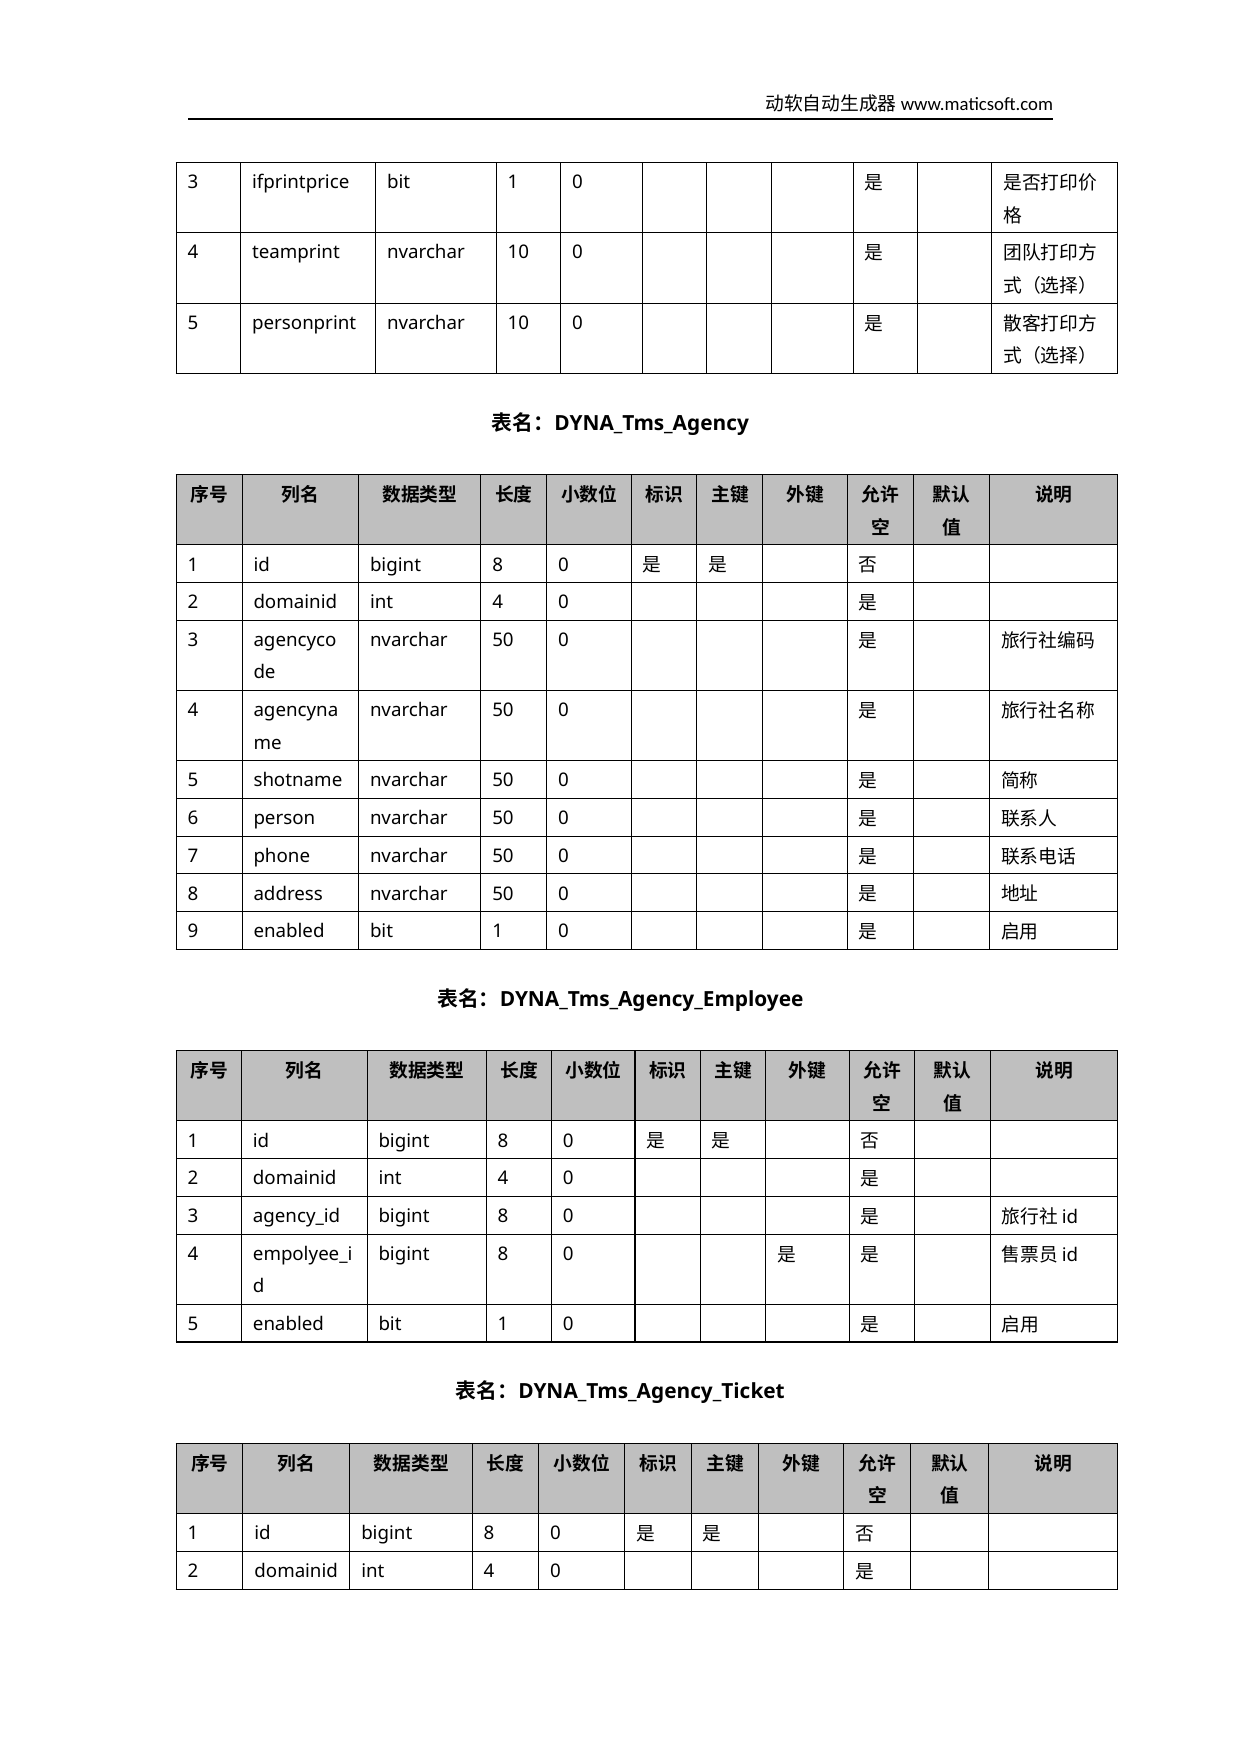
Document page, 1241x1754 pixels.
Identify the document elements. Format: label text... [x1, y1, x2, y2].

table_cell [766, 1197, 849, 1233]
table_cell [918, 163, 991, 232]
table_cell nvarchar [359, 874, 480, 911]
table_cell 是否打印价格 [992, 163, 1117, 232]
table_cell 2 [177, 1552, 242, 1588]
table_cell 9 [177, 912, 242, 949]
table_cell [759, 1514, 843, 1551]
table_cell int [368, 1159, 486, 1196]
table_cell nvarchar [359, 621, 480, 690]
table_cell bigint [368, 1197, 486, 1233]
table_cell [697, 874, 762, 911]
table_cell [763, 545, 847, 582]
table_cell [632, 583, 696, 620]
table_cell 0 [552, 1235, 634, 1304]
table_cell 0 [552, 1305, 634, 1341]
table_cell 4 [177, 691, 242, 760]
table_cell 是 [848, 691, 913, 760]
table_cell [763, 621, 847, 690]
table_cell address [243, 874, 358, 911]
table_cell 0 [539, 1514, 624, 1551]
table_cell [763, 874, 847, 911]
table_cell 是 [848, 874, 913, 911]
table_cell int [350, 1552, 472, 1588]
table_cell [697, 912, 762, 949]
table_header 小数位 [552, 1051, 634, 1120]
table_cell 0 [561, 233, 642, 302]
table_cell agencycode [243, 621, 358, 690]
table_header 外键 [763, 475, 847, 544]
table_header 标识 [625, 1444, 691, 1513]
table_cell [697, 799, 762, 836]
table_cell [914, 691, 989, 760]
table_cell 0 [547, 545, 631, 582]
table_cell 1 [177, 1514, 242, 1551]
text 表名：DYNA_Tms_Agency_Ticket [187, 1374, 1053, 1406]
table_cell 50 [481, 874, 546, 911]
table_header 主键 [701, 1051, 765, 1120]
table_cell 简称 [990, 761, 1117, 798]
table_cell 1 [177, 545, 242, 582]
table_cell 0 [547, 761, 631, 798]
table_header 标识 [632, 475, 696, 544]
table_cell [772, 163, 853, 232]
table_cell [643, 233, 706, 302]
table_cell teamprint [241, 233, 375, 302]
table_cell nvarchar [359, 761, 480, 798]
table_cell 团队打印方式（选择） [992, 233, 1117, 302]
table_cell 是 [632, 545, 696, 582]
table_cell [918, 233, 991, 302]
table_header 外键 [759, 1444, 843, 1513]
table_cell 2 [177, 583, 242, 620]
table_cell [697, 583, 762, 620]
table_header 序号 [177, 1051, 241, 1120]
table_cell 地址 [990, 874, 1117, 911]
table_cell [914, 874, 989, 911]
table_cell nvarchar [359, 691, 480, 760]
table_cell [701, 1159, 765, 1196]
table_cell phone [243, 837, 358, 873]
table_cell 3 [177, 163, 240, 232]
table_cell [990, 545, 1117, 582]
table_cell 是 [848, 837, 913, 873]
table_header 长度 [487, 1051, 551, 1120]
table_cell id [243, 1514, 349, 1551]
table_header 主键 [697, 475, 762, 544]
table_cell int [359, 583, 480, 620]
table_cell [632, 799, 696, 836]
table_cell empolyee_id [242, 1235, 367, 1304]
table_cell 0 [552, 1197, 634, 1233]
table_header 允许空 [850, 1051, 914, 1120]
table_cell 6 [177, 799, 242, 836]
table_cell id [242, 1121, 367, 1158]
table_header 默认值 [911, 1444, 988, 1513]
table_cell nvarchar [376, 233, 496, 302]
table_cell 5 [177, 1305, 241, 1341]
table_cell 10 [497, 304, 560, 373]
table_cell 7 [177, 837, 242, 873]
table_cell [636, 1235, 700, 1304]
table_cell [707, 233, 771, 302]
table_cell [763, 912, 847, 949]
table_cell [697, 761, 762, 798]
table_cell 是 [850, 1235, 914, 1304]
table_header 小数位 [547, 475, 631, 544]
table_cell 旅行社名称 [990, 691, 1117, 760]
table_cell [697, 691, 762, 760]
table_cell [766, 1159, 849, 1196]
table_cell bit [359, 912, 480, 949]
text 表名：DYNA_Tms_Agency_Employee [187, 981, 1053, 1013]
table_cell [643, 304, 706, 373]
table_header 长度 [473, 1444, 538, 1513]
table_cell 1 [487, 1305, 551, 1341]
table_cell 0 [552, 1121, 634, 1158]
text 表名：DYNA_Tms_Agency [187, 405, 1053, 437]
table_cell [697, 621, 762, 690]
table_cell 是 [636, 1121, 700, 1158]
table_cell [697, 837, 762, 873]
table_cell [701, 1305, 765, 1341]
table_cell 8 [487, 1235, 551, 1304]
table_cell 2 [177, 1159, 241, 1196]
table_header 默认值 [914, 475, 989, 544]
table_cell [772, 304, 853, 373]
table_cell [632, 621, 696, 690]
table_cell bigint [368, 1235, 486, 1304]
table_cell [632, 912, 696, 949]
table_cell 联系电话 [990, 837, 1117, 873]
table_cell enabled [243, 912, 358, 949]
table_cell 散客打印方式（选择） [992, 304, 1117, 373]
table_cell 是 [625, 1514, 691, 1551]
table_cell 8 [487, 1197, 551, 1233]
table_cell 是 [697, 545, 762, 582]
table_cell 0 [561, 304, 642, 373]
table_cell [692, 1552, 758, 1588]
table_cell 0 [552, 1159, 634, 1196]
table_header 说明 [989, 1444, 1117, 1513]
table_cell 3 [177, 621, 242, 690]
table_header 小数位 [539, 1444, 624, 1513]
table_cell [914, 761, 989, 798]
table_cell 联系人 [990, 799, 1117, 836]
table_cell 0 [539, 1552, 624, 1588]
table_cell [632, 761, 696, 798]
table_cell [632, 874, 696, 911]
table_cell enabled [242, 1305, 367, 1341]
table_cell [915, 1235, 990, 1304]
table_cell [915, 1305, 990, 1341]
table_cell 3 [177, 1197, 241, 1233]
table_cell 是 [848, 912, 913, 949]
table_cell [915, 1121, 990, 1158]
table_header 列名 [243, 475, 358, 544]
table_cell 否 [850, 1121, 914, 1158]
table_header 数据类型 [359, 475, 480, 544]
table_header 说明 [990, 475, 1117, 544]
table_cell domainid [243, 583, 358, 620]
table_cell 4 [481, 583, 546, 620]
table_cell 0 [547, 799, 631, 836]
table_cell 是 [848, 799, 913, 836]
table_cell [625, 1552, 691, 1588]
table_cell 0 [547, 912, 631, 949]
table_header 序号 [177, 1444, 242, 1513]
table_cell [911, 1514, 988, 1551]
table_cell [766, 1305, 849, 1341]
table_cell [915, 1159, 990, 1196]
table_cell [763, 837, 847, 873]
table_cell 50 [481, 837, 546, 873]
table_cell person [243, 799, 358, 836]
table_cell [772, 233, 853, 302]
table_cell [989, 1514, 1117, 1551]
table_cell nvarchar [359, 799, 480, 836]
table_cell domainid [243, 1552, 349, 1588]
table_cell 0 [547, 583, 631, 620]
table_cell 否 [848, 545, 913, 582]
table_header 主键 [692, 1444, 758, 1513]
table_cell 是 [692, 1514, 758, 1551]
table_cell 8 [487, 1121, 551, 1158]
table_cell bigint [350, 1514, 472, 1551]
table_cell 0 [547, 621, 631, 690]
table_header 默认值 [915, 1051, 990, 1120]
table_cell 5 [177, 761, 242, 798]
table_cell [632, 837, 696, 873]
table_cell nvarchar [359, 837, 480, 873]
table_cell [636, 1159, 700, 1196]
table_cell [990, 583, 1117, 620]
table_cell 5 [177, 304, 240, 373]
table_cell 是 [850, 1159, 914, 1196]
table_cell 启用 [991, 1305, 1117, 1341]
table_cell [636, 1305, 700, 1341]
table_cell [707, 304, 771, 373]
table_cell [763, 799, 847, 836]
table_header 长度 [481, 475, 546, 544]
table_cell 旅行社id [991, 1197, 1117, 1233]
table_cell 1 [177, 1121, 241, 1158]
table_cell [989, 1552, 1117, 1588]
table_cell [763, 691, 847, 760]
table_cell 售票员id [991, 1235, 1117, 1304]
table_cell 是 [854, 233, 917, 302]
table_cell [915, 1197, 990, 1233]
table_cell [632, 691, 696, 760]
table_cell 是 [766, 1235, 849, 1304]
table_cell 旅行社编码 [990, 621, 1117, 690]
table_header 允许空 [848, 475, 913, 544]
table_cell [707, 163, 771, 232]
table_cell 启用 [990, 912, 1117, 949]
table_header 外键 [766, 1051, 849, 1120]
table_cell 50 [481, 691, 546, 760]
table_cell 4 [487, 1159, 551, 1196]
table_cell 8 [481, 545, 546, 582]
table_cell 是 [854, 163, 917, 232]
table_cell [914, 545, 989, 582]
table_cell 1 [497, 163, 560, 232]
table_cell [763, 583, 847, 620]
table_cell bigint [368, 1121, 486, 1158]
table_cell ifprintprice [241, 163, 375, 232]
table_cell 是 [701, 1121, 765, 1158]
table_cell nvarchar [376, 304, 496, 373]
table_cell 4 [177, 233, 240, 302]
table_cell 50 [481, 761, 546, 798]
table_cell 50 [481, 621, 546, 690]
table_cell 是 [850, 1197, 914, 1233]
table_header 标识 [636, 1051, 700, 1120]
table_cell personprint [241, 304, 375, 373]
table_cell 0 [547, 691, 631, 760]
table_cell 0 [547, 874, 631, 911]
table_cell 是 [848, 761, 913, 798]
table_header 列名 [243, 1444, 349, 1513]
table_cell 10 [497, 233, 560, 302]
table_cell agencyname [243, 691, 358, 760]
table_cell 1 [481, 912, 546, 949]
table_cell bit [376, 163, 496, 232]
table_header 允许空 [844, 1444, 910, 1513]
table_cell 否 [844, 1514, 910, 1551]
table_cell [918, 304, 991, 373]
table_cell bit [368, 1305, 486, 1341]
table_cell [701, 1235, 765, 1304]
table_cell [914, 799, 989, 836]
table_cell [636, 1197, 700, 1233]
table_cell 是 [848, 621, 913, 690]
table_cell [914, 621, 989, 690]
table_cell 0 [561, 163, 642, 232]
table_cell [914, 583, 989, 620]
table_header 数据类型 [368, 1051, 486, 1120]
table_cell [991, 1159, 1117, 1196]
table_cell [911, 1552, 988, 1588]
table_cell 8 [177, 874, 242, 911]
table_cell 0 [547, 837, 631, 873]
table_header 数据类型 [350, 1444, 472, 1513]
table_cell shotname [243, 761, 358, 798]
table_cell [914, 837, 989, 873]
table_cell [766, 1121, 849, 1158]
table_cell 是 [848, 583, 913, 620]
table_cell [701, 1197, 765, 1233]
table_cell bigint [359, 545, 480, 582]
table_cell 50 [481, 799, 546, 836]
table_cell [991, 1121, 1117, 1158]
table_cell 4 [473, 1552, 538, 1588]
table_header 列名 [242, 1051, 367, 1120]
table_cell agency_id [242, 1197, 367, 1233]
table_cell 8 [473, 1514, 538, 1551]
table_cell [759, 1552, 843, 1588]
table_header 说明 [991, 1051, 1117, 1120]
table_cell [643, 163, 706, 232]
table_cell 是 [844, 1552, 910, 1588]
table_cell 是 [850, 1305, 914, 1341]
table_header 序号 [177, 475, 242, 544]
table_cell 是 [854, 304, 917, 373]
table_cell [763, 761, 847, 798]
table_cell id [243, 545, 358, 582]
table_cell domainid [242, 1159, 367, 1196]
table_cell [914, 912, 989, 949]
table_cell 4 [177, 1235, 241, 1304]
